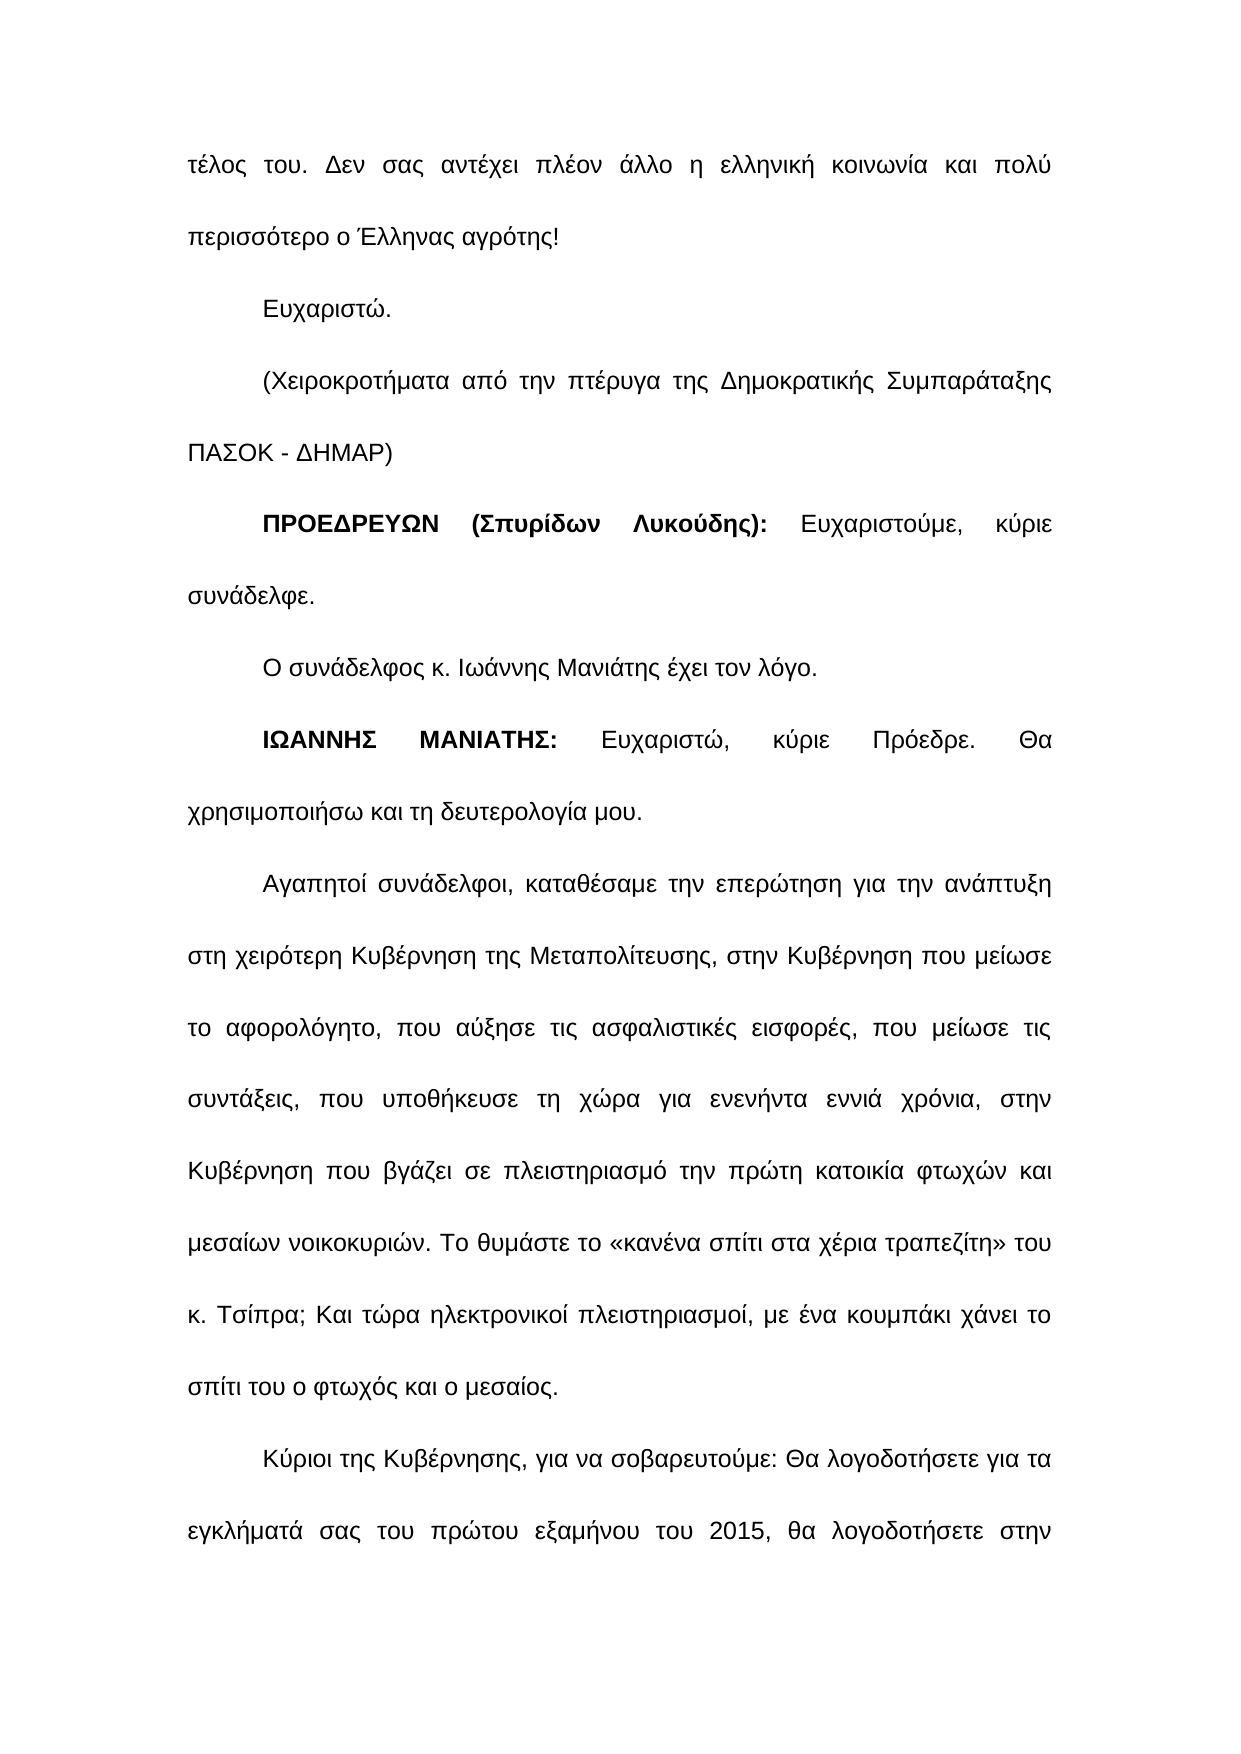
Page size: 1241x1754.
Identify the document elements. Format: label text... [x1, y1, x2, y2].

text Ο συνάδελφος κ. Ιωάννης Μανιάτης έχει τον λόγο. [187, 653, 1053, 682]
text (Χειροκροτήματα από την πτέρυγα της Δημοκρατικής Συμπαράταξης ΠΑΣΟΚ - ΔΗΜΑΡ) [187, 366, 1053, 466]
text Ευχαριστώ. [187, 294, 1053, 322]
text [187, 1444, 1053, 1544]
text ΠΡΟΕΔΡΕΥΩΝ (Σπυρίδων Λυκούδης): Ευχαριστούμε, κύριε συνάδελφε. [187, 509, 1053, 610]
text ΙΩΑΝΝΗΣ ΜΑΝΙΑΤΗΣ: Ευχαριστώ, κύριε Πρόεδρε. Θα χρησιμοποιήσω και τη δευτερολογία μου. [187, 725, 1053, 826]
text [187, 150, 1053, 251]
text Αγαπητοί συνάδελφοι, καταθέσαμε την επερώτηση για την ανάπτυξη στη χειρότερη Κυβέρνηση της Μεταπολίτευσης, στην Κυβέρνηση που μείωσε το αφορολόγητο, που αύξησε τις ασφαλιστικές εισφορές, που μείωσε τις συντάξεις, που υποθήκευσε τη χώρα για ενενήντα εννιά χρόνια, στην Κυβέρνηση που βγάζει σε πλειστηριασμό την πρώτη κατοικία φτωχών και μεσαίων νοικοκυριών. Το θυμάστε το «κανένα σπίτι στα χέρια τραπεζίτη» του κ. Τσίπρα; Και τώρα ηλεκτρονικοί πλειστηριασμοί, με ένα κουμπάκι χάνει το σπίτι του ο φτωχός και ο μεσαίος. [187, 869, 1053, 1401]
